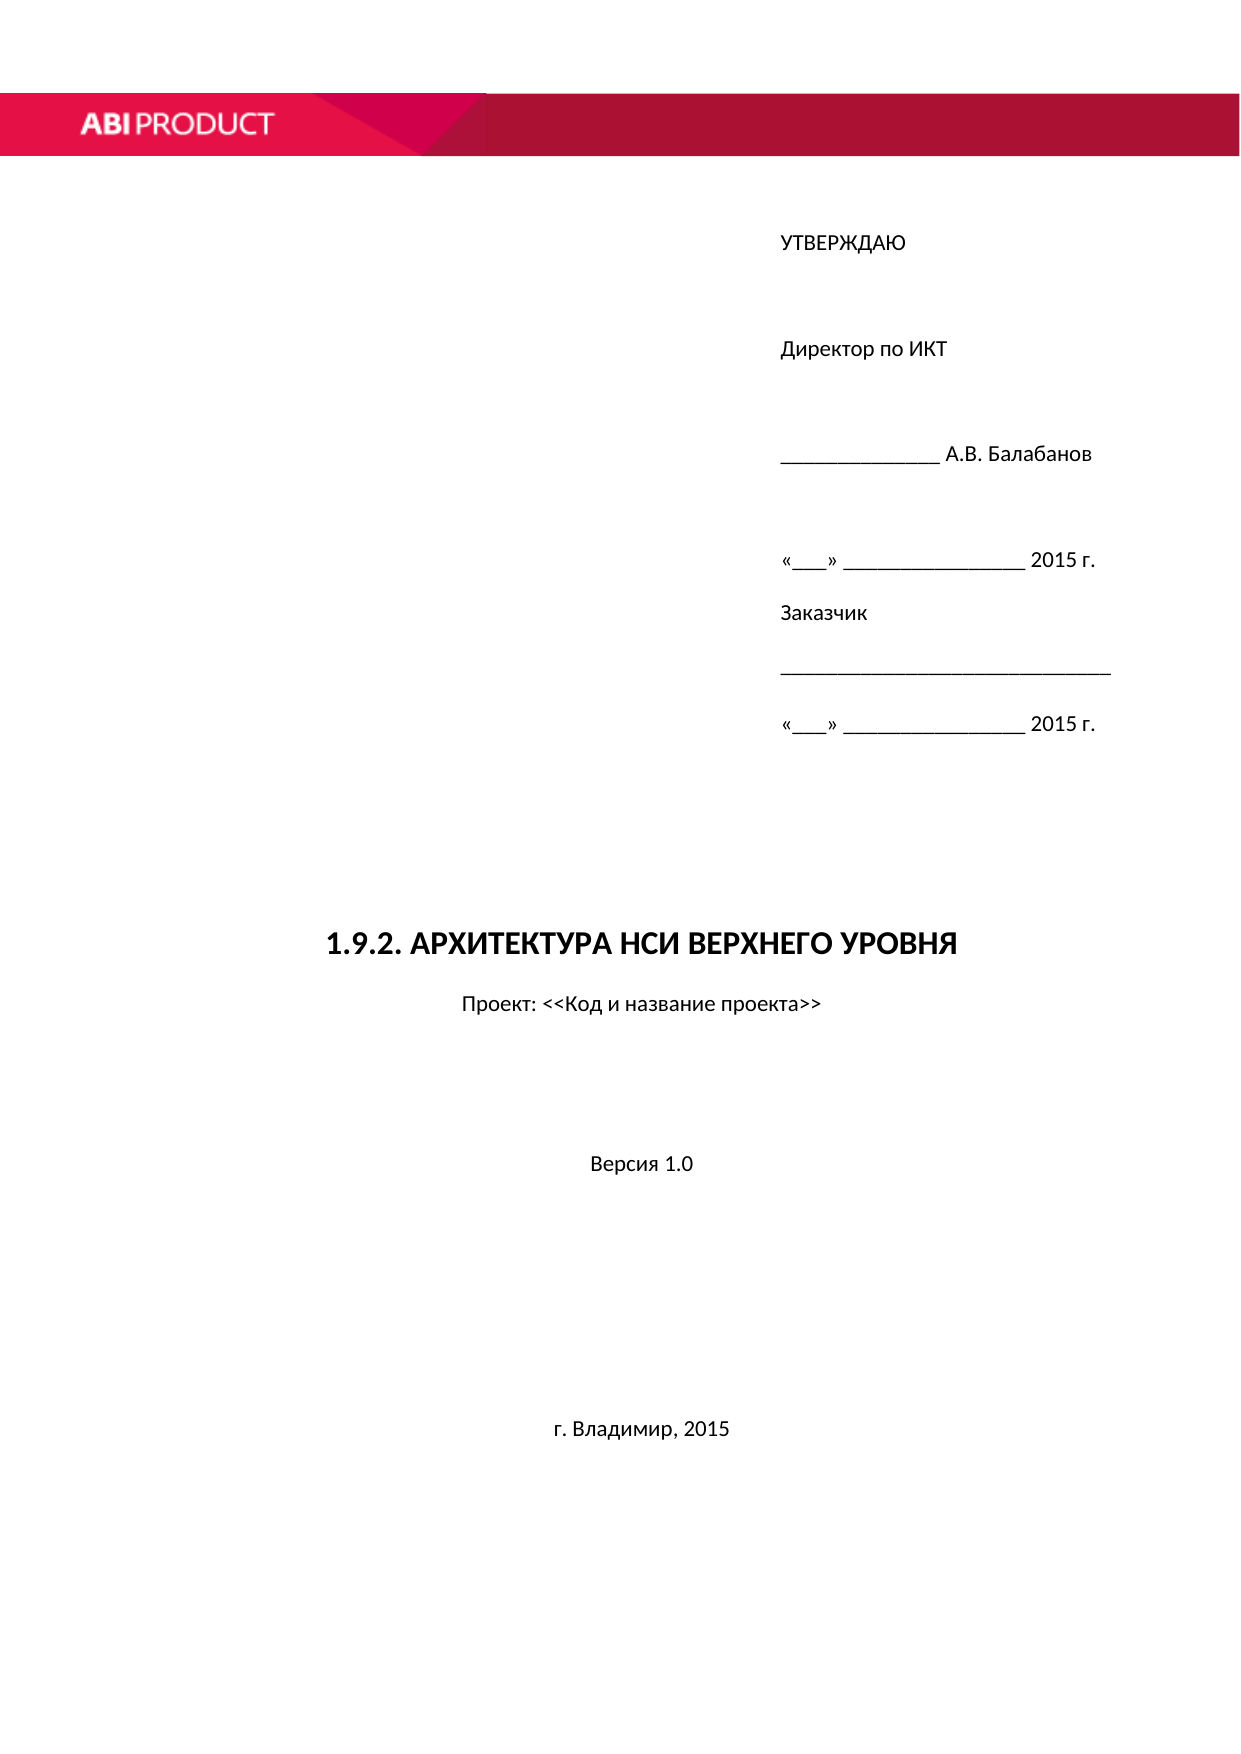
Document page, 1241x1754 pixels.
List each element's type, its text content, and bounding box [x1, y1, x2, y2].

text г. Владимир, 2015 [118, 1414, 1165, 1442]
table_header УТВЕРЖДАЮ Директор по ИКТ [769, 228, 1216, 386]
text Проект: <<Код и название проекта>> [118, 989, 1165, 1018]
table_cell ______________ А.В. Балабанов [769, 386, 1216, 492]
table_cell «___» ________________ 2015 г. [769, 492, 1216, 598]
table_cell _____________________________ [769, 651, 1216, 709]
text 1.9.2. Архитектура НСИ верхнего уровня [118, 922, 1165, 963]
picture [0, 93, 487, 156]
text Версия 1.0 [118, 1149, 1165, 1177]
table_cell Заказчик [769, 598, 1216, 651]
table_cell «___» ________________ 2015 г. [769, 709, 1216, 769]
